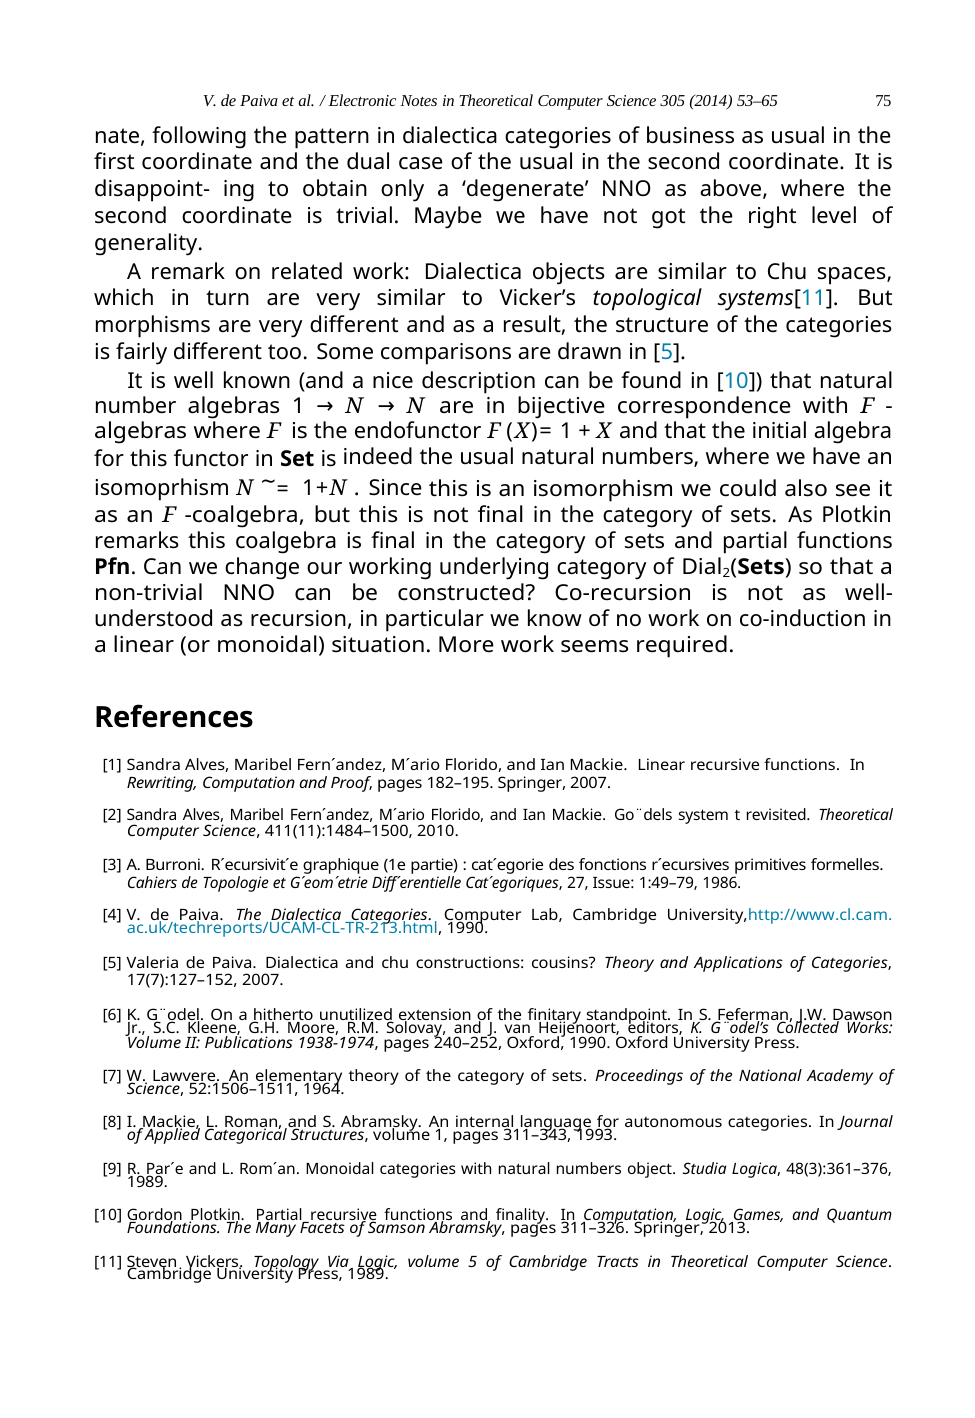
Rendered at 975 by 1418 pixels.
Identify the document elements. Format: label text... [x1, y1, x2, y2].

list A. Burroni. R´ecursivit´e graphique (1e partie) : cat´egorie des fonctions r´ecursives primitives formelles. [102, 855, 910, 874]
list Sandra Alves, Maribel Fern´andez, M´ario Florido, and Ian Mackie. Go¨dels system t revisited. Theoretical Computer Science, 411(11):1484–1500, 2010. [102, 806, 893, 841]
text It is well known (and a nice description can be found in [10]) that natural number algebras 1 → N → N are in bijective correspondence with F -algebras where F is the endofunctor F (X)= 1 + X and that the initial algebra for this functor in Set is indeed the usual natural numbers, where we have an isomoprhism N ∼= 1+N . Since this is an isomorphism we could also see it as an F -coalgebra, but this is not final in the category of sets. As Plotkin remarks this coalgebra is final in the category of sets and partial functions Pfn. Can we change our working underlying category of Dial2(Sets) so that a non-trivial NNO can be constructed? Co-recursion is not as well-understood as recursion, in particular we know of no work on co-induction in a linear (or monoidal) situation. More work seems required. [94, 368, 893, 659]
picture [246, 923, 253, 933]
text nate, following the pattern in dialectica categories of business as usual in the first coordinate and the dual case of the usual in the second coordinate. It is disappoint- ing to obtain only a ‘degenerate’ NNO as above, where the second coordinate is trivial. Maybe we have not got the right level of generality. [94, 122, 893, 257]
list Steven Vickers. Topology Via Logic, volume 5 of Cambridge Tracts in Theoretical Computer Science. Cambridge University Press, 1989. [94, 1256, 893, 1284]
picture [757, 910, 762, 920]
text A remark on related work: Dialectica objects are similar to Chu spaces, which in turn are very similar to Vicker’s topological systems[11]. But morphisms are very different and as a result, the structure of the categories is fairly different too. Some comparisons are drawn in [5]. [94, 258, 893, 366]
list Gordon Plotkin. Partial recursive functions and finality. In Computation, Logic, Games, and Quantum Foundations. The Many Facets of Samson Abramsky, pages 311–326. Springer, 2013. [94, 1209, 893, 1238]
list W. Lawvere. An elementary theory of the category of sets. Proceedings of the National Academy of Science, 52:1506–1511, 1964. [102, 1070, 893, 1099]
subtitle References [94, 696, 910, 736]
list V. de Paiva. The Dialectica Categories. Computer Lab, Cambridge University,http://www.cl.cam. ac.uk/techreports/UCAM-CL-TR-213.html, 1990. [102, 909, 893, 938]
list K. G¨odel. On a hitherto unutilized extension of the finitary standpoint. In S. Feferman, J.W. Dawson Jr., S.C. Kleene, G.H. Moore, R.M. Solovay, and J. van Heijenoort, editors, K. G¨odel’s Collected Works: Volume II: Publications 1938-1974, pages 240–252, Oxford, 1990. Oxford University Press. [102, 1009, 893, 1053]
list Valeria de Paiva. Dialectica and chu constructions: cousins? Theory and Applications of Categories, 17(7):127–152, 2007. [102, 955, 893, 989]
text Cahiers de Topologie et G´eom´etrie Diff´erentielle Cat´egoriques, 27, Issue: 1:49–79, 1986. [127, 874, 910, 893]
list R. Par´e and L. Rom´an. Monoidal categories with natural numbers object. Studia Logica, 48(3):361–376, 1989. [102, 1163, 893, 1192]
list Sandra Alves, Maribel Fern´andez, M´ario Florido, and Ian Mackie. Linear recursive functions. In [102, 755, 910, 774]
list I. Mackie, L. Roman, and S. Abramsky. An internal language for autonomous categories. In Journal of Applied Categorical Structures, volume 1, pages 311–343, 1993. [102, 1116, 893, 1145]
text Rewriting, Computation and Proof, pages 182–195. Springer, 2007. [127, 774, 910, 793]
